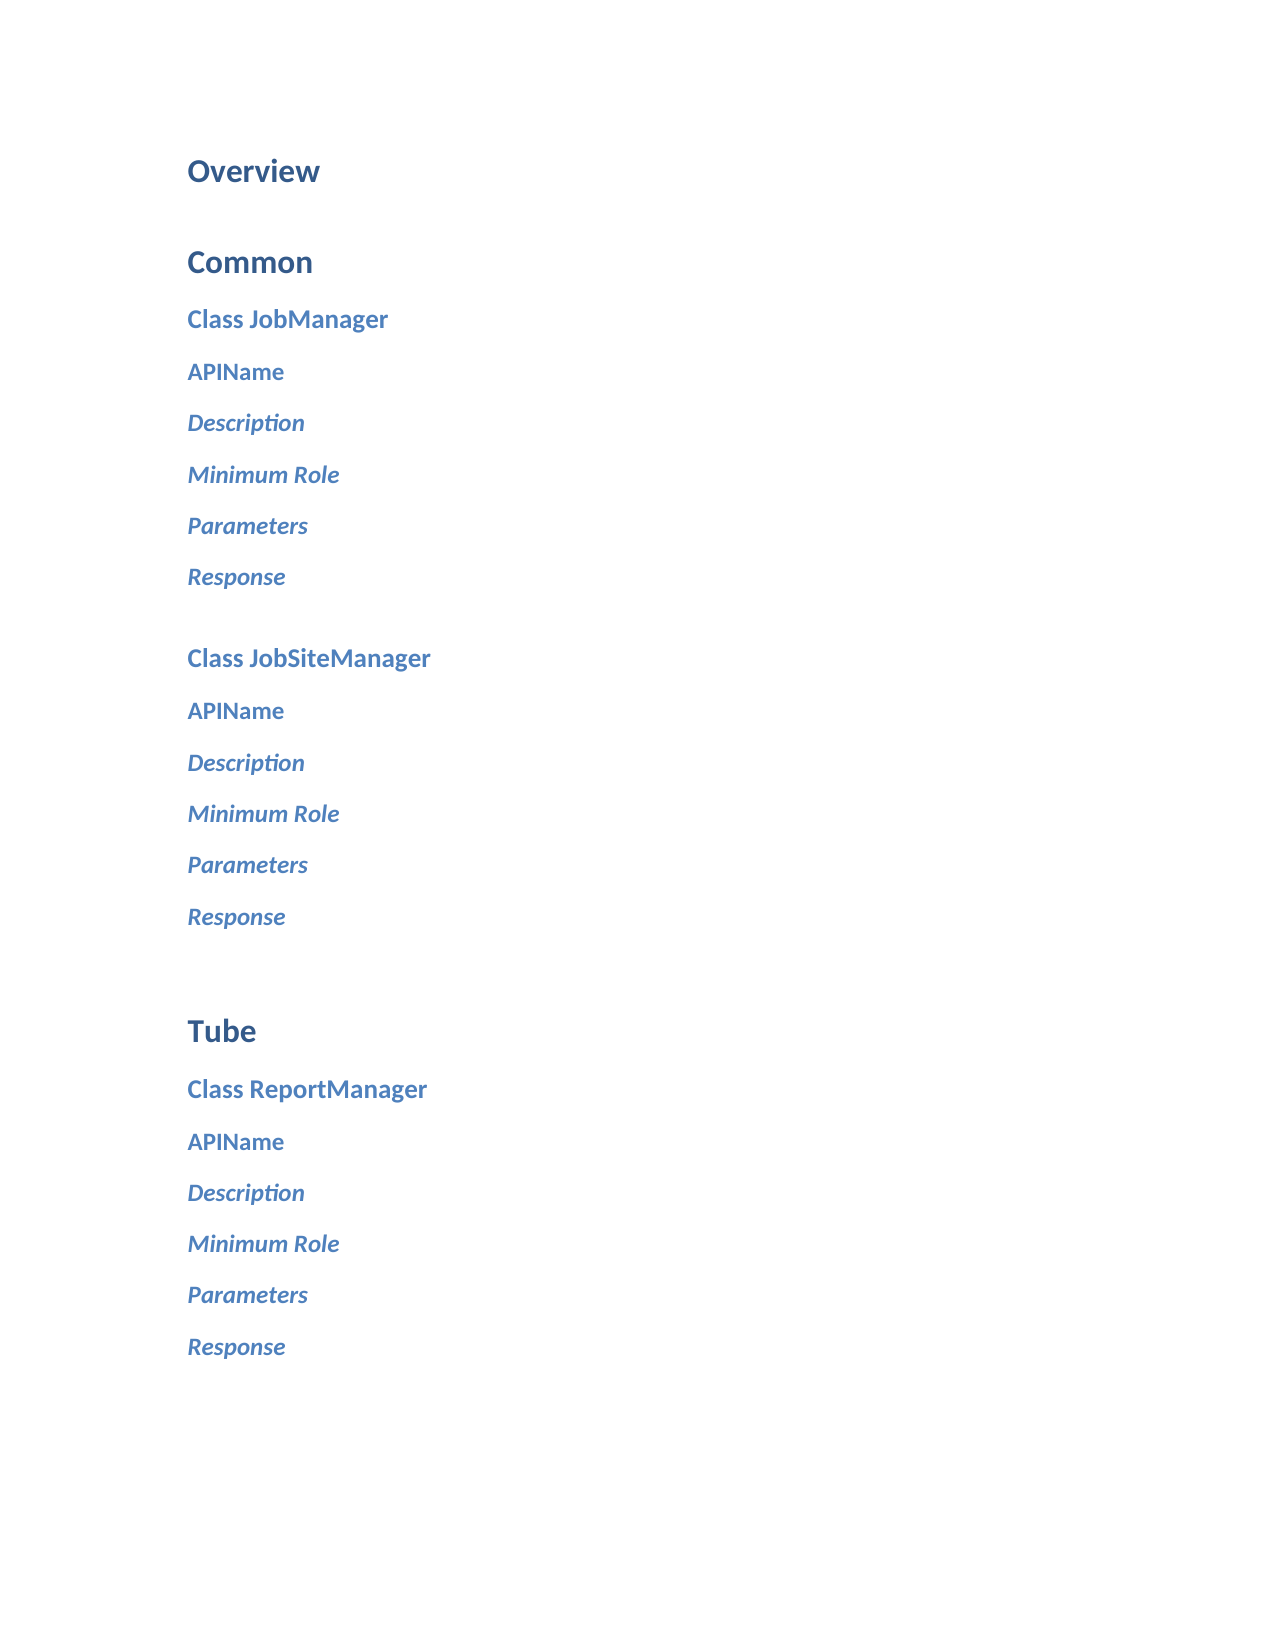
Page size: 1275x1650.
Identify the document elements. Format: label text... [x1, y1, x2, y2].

subtitle Tube [187, 1010, 1087, 1051]
subtitle Description [187, 407, 1087, 438]
subtitle Class JobSiteManager [187, 642, 1087, 675]
subtitle APIName [187, 1126, 1087, 1156]
subtitle APIName [187, 356, 1087, 387]
subtitle Response [187, 901, 1087, 931]
subtitle Description [187, 1177, 1087, 1207]
subtitle Class ReportManager [187, 1072, 1087, 1105]
subtitle Parameters [187, 849, 1087, 880]
subtitle Response [187, 562, 1087, 592]
subtitle Parameters [187, 1280, 1087, 1310]
subtitle Overview [187, 150, 1087, 191]
subtitle APIName [187, 696, 1087, 726]
subtitle Minimum Role [187, 459, 1087, 489]
subtitle Minimum Role [187, 1228, 1087, 1259]
subtitle Minimum Role [187, 798, 1087, 829]
subtitle Description [187, 747, 1087, 777]
subtitle Common [187, 241, 1087, 281]
subtitle Class JobManager [187, 302, 1087, 335]
subtitle Response [187, 1331, 1087, 1362]
subtitle Parameters [187, 510, 1087, 541]
